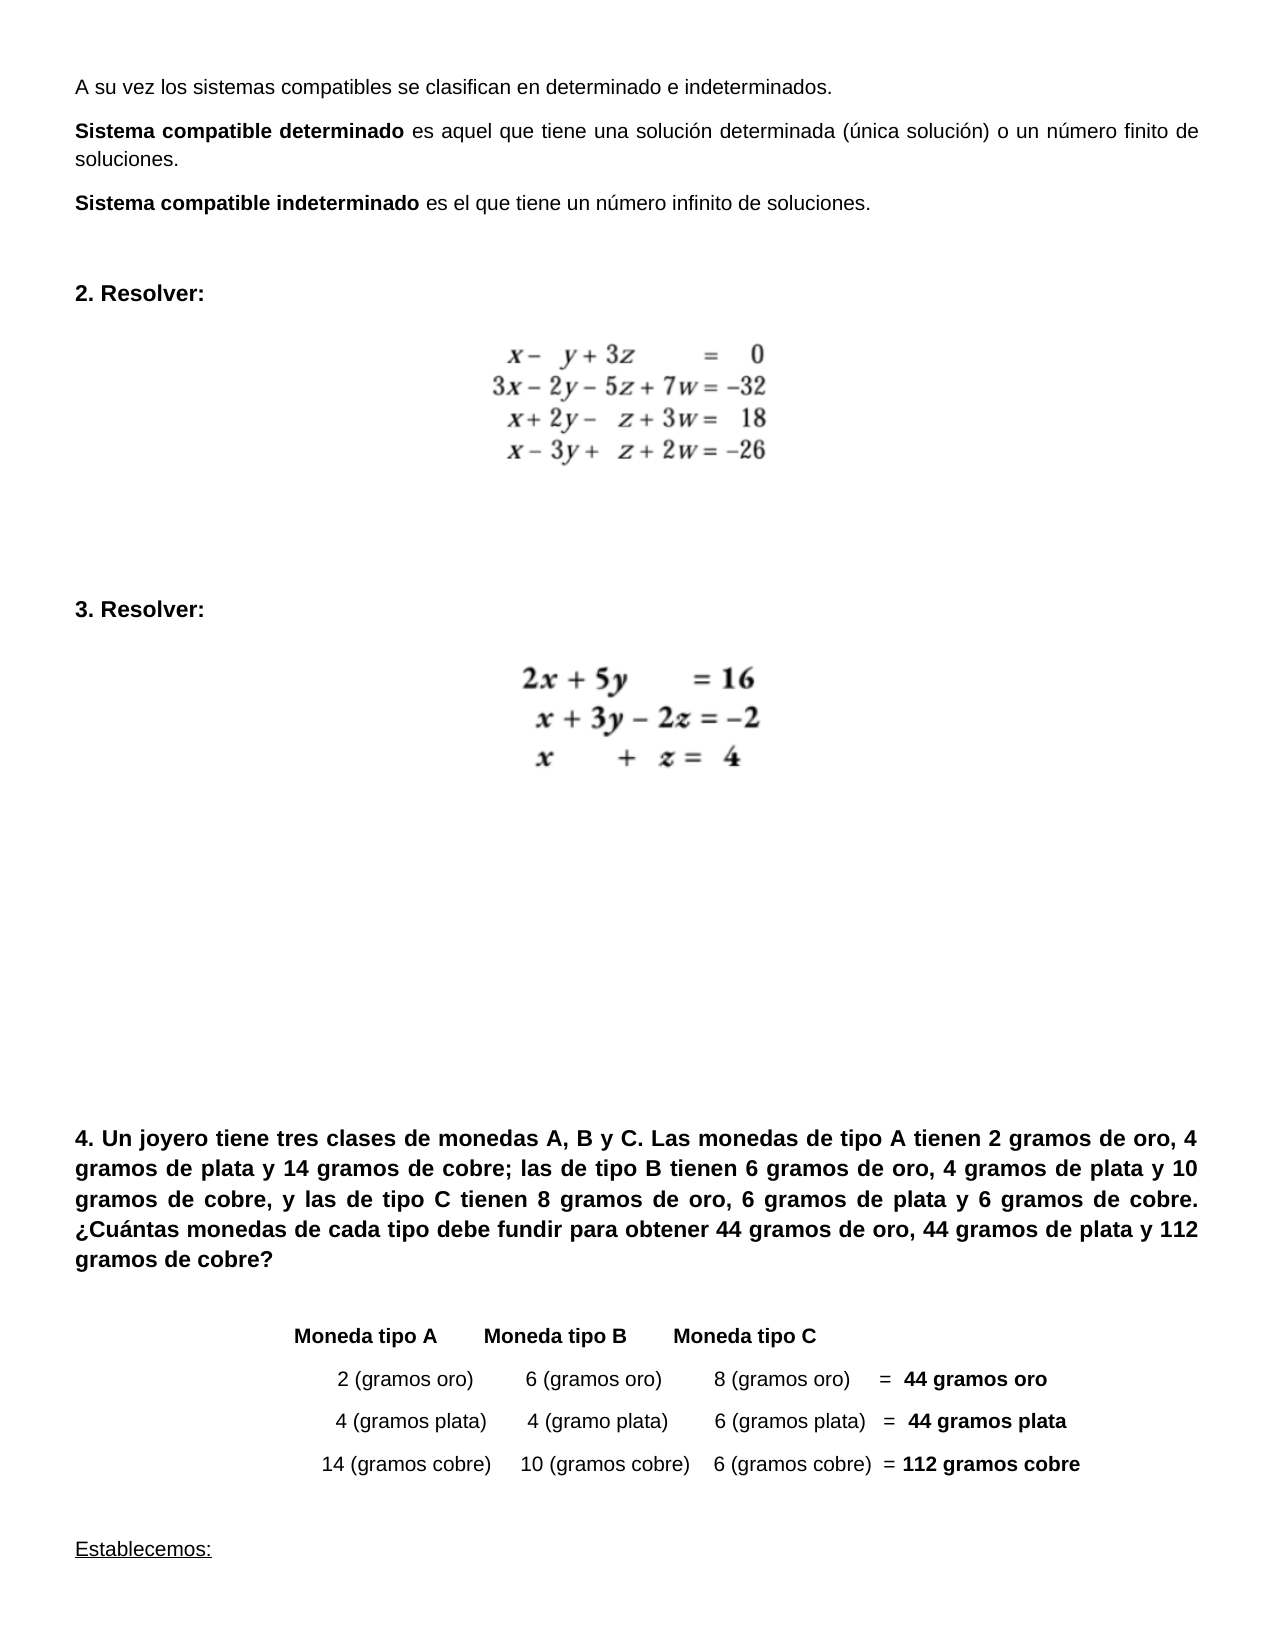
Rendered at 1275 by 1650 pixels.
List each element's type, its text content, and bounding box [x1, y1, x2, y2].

text 4 (gramos plata) 4 (gramo plata) 6 (gramos plata) = 44 gramos plata [75, 1409, 1200, 1433]
text Sistema compatible determinado es aquel que tiene una solución determinada (única solución) o un número finito de soluciones. [75, 119, 1200, 171]
text 4. Un joyero tiene tres clases de monedas A, B y C. Las monedas de tipo A tienen 2 gramos de oro, 4 gramos de plata y 14 gramos de cobre; las de tipo B tienen 6 gramos de oro, 4 gramos de plata y 10 gramos de cobre, y las de tipo C tienen 8 gramos de oro, 6 gramos de plata y 6 gramos de cobre. ¿Cuántas monedas de cada tipo debe fundir para obtener 44 gramos de oro, 44 gramos de plata y 112 gramos de cobre? [75, 1125, 1200, 1272]
text Sistema compatible indeterminado es el que tiene un número infinito de soluciones. [75, 191, 1200, 215]
text 2 (gramos oro) 6 (gramos oro) 8 (gramos oro) = 44 gramos oro [75, 1366, 1200, 1390]
text Establecemos: [75, 1536, 1200, 1560]
picture [468, 641, 807, 773]
text 3. Resolver: [75, 596, 1200, 623]
text 2. Resolver: [75, 280, 1200, 306]
text Moneda tipo A Moneda tipo B Moneda tipo C [75, 1324, 1200, 1348]
text 14 (gramos cobre) 10 (gramos cobre) 6 (gramos cobre) = 112 gramos cobre [75, 1451, 1200, 1475]
picture [470, 325, 805, 483]
text A su vez los sistemas compatibles se clasifican en determinado e indeterminados. [75, 75, 1200, 99]
